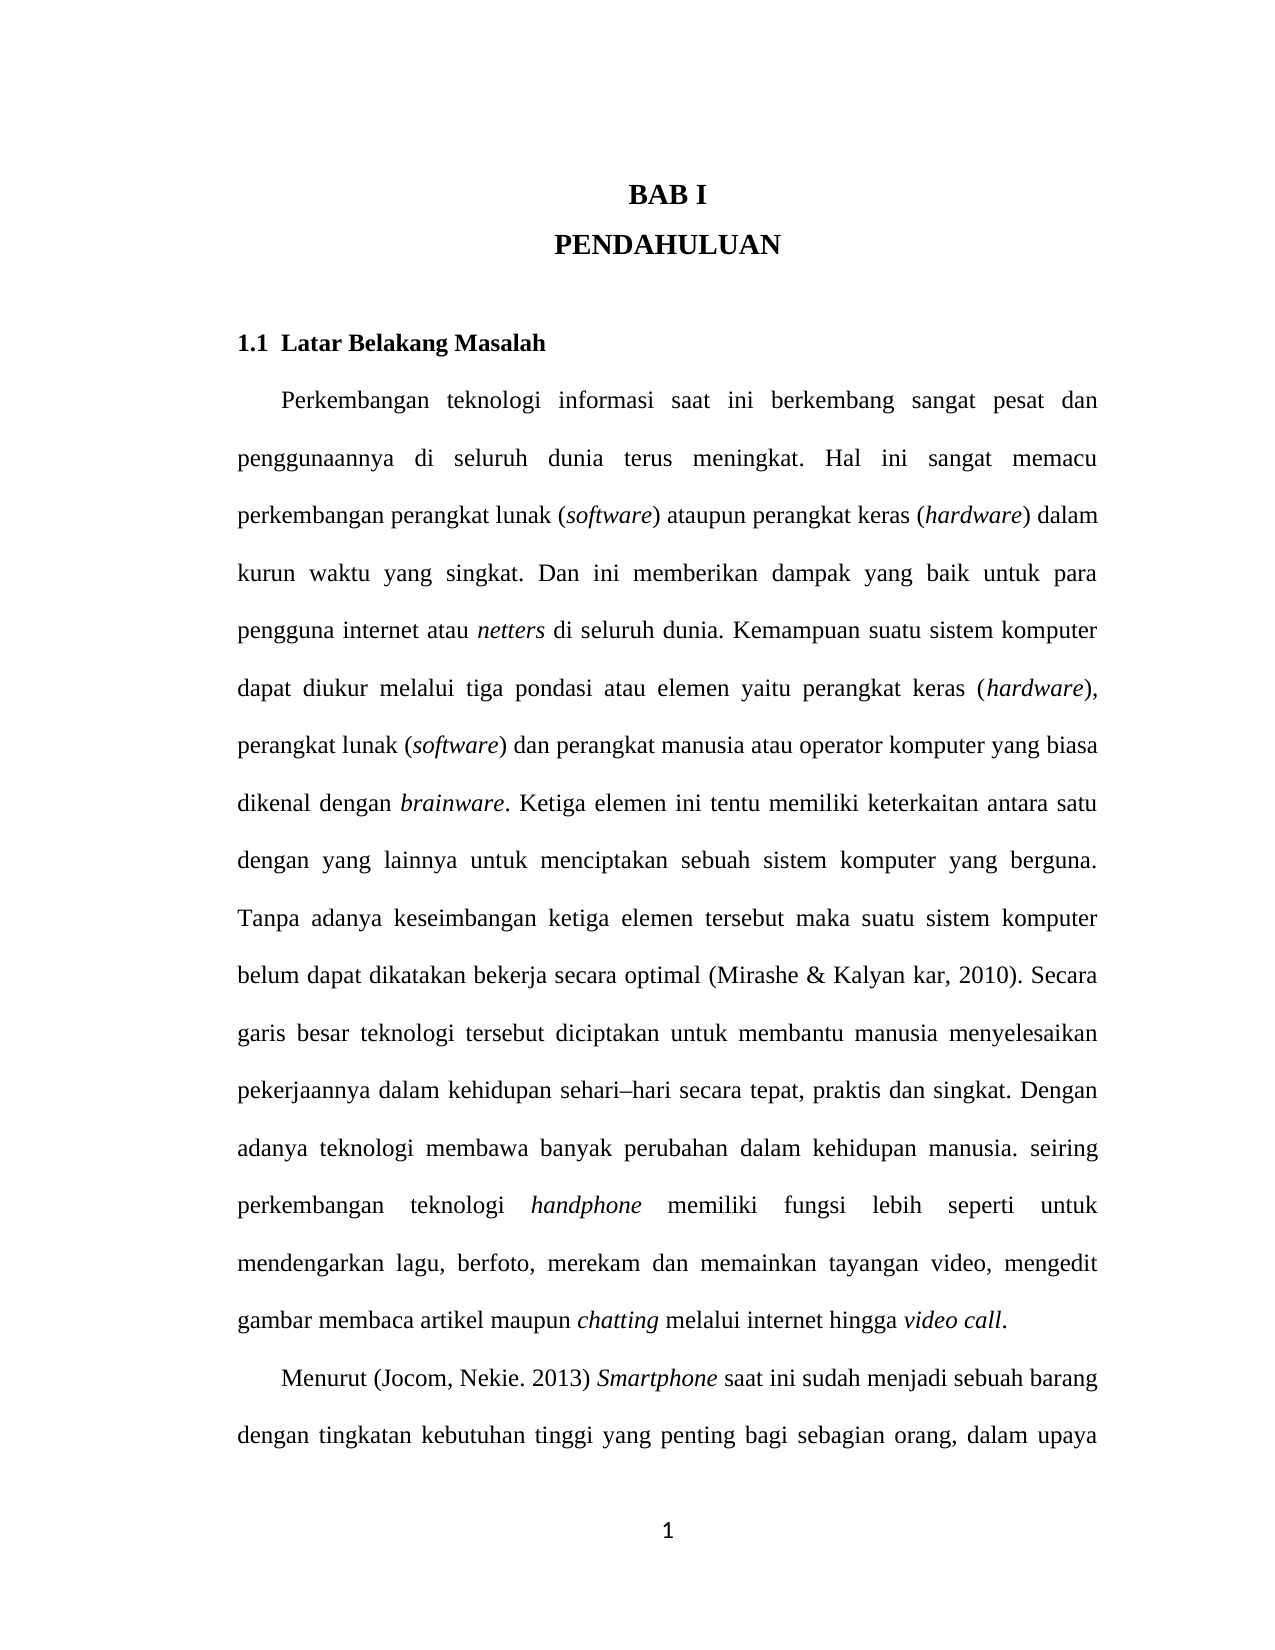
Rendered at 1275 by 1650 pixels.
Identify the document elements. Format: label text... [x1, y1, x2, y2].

text PENDAHULUAN [237, 227, 1098, 261]
text BAB I [237, 177, 1098, 211]
list Latar Belakang Masalah [237, 328, 1098, 357]
list Perkembangan teknologi informasi saat ini berkembang sangat pesat dan penggunaannya di seluruh dunia terus meningkat. Hal ini sangat memacu perkembangan perangkat lunak (software) ataupun perangkat keras (hardware) dalam kurun waktu yang singkat. Dan ini memberikan dampak yang baik untuk para pengguna internet atau netters di seluruh dunia. Kemampuan suatu sistem komputer dapat diukur melalui tiga pondasi atau elemen yaitu perangkat keras (hardware), perangkat lunak (software) dan perangkat manusia atau operator komputer yang biasa dikenal dengan brainware. Ketiga elemen ini tentu memiliki keterkaitan antara satu dengan yang lainnya untuk menciptakan sebuah sistem komputer yang berguna. Tanpa adanya keseimbangan ketiga elemen tersebut maka suatu sistem komputer belum dapat dikatakan bekerja secara optimal (Mirashe & Kalyan kar, 2010). Secara garis besar teknologi tersebut diciptakan untuk membantu manusia menyelesaikan pekerjaannya dalam kehidupan sehari–hari secara tepat, praktis dan singkat. Dengan adanya teknologi membawa banyak perubahan dalam kehidupan manusia. seiring perkembangan teknologi handphone memiliki fungsi lebih seperti untuk mendengarkan lagu, berfoto, merekam dan memainkan tayangan video, mengedit gambar membaca artikel maupun chatting melalui internet hingga video call. [237, 385, 1098, 1334]
